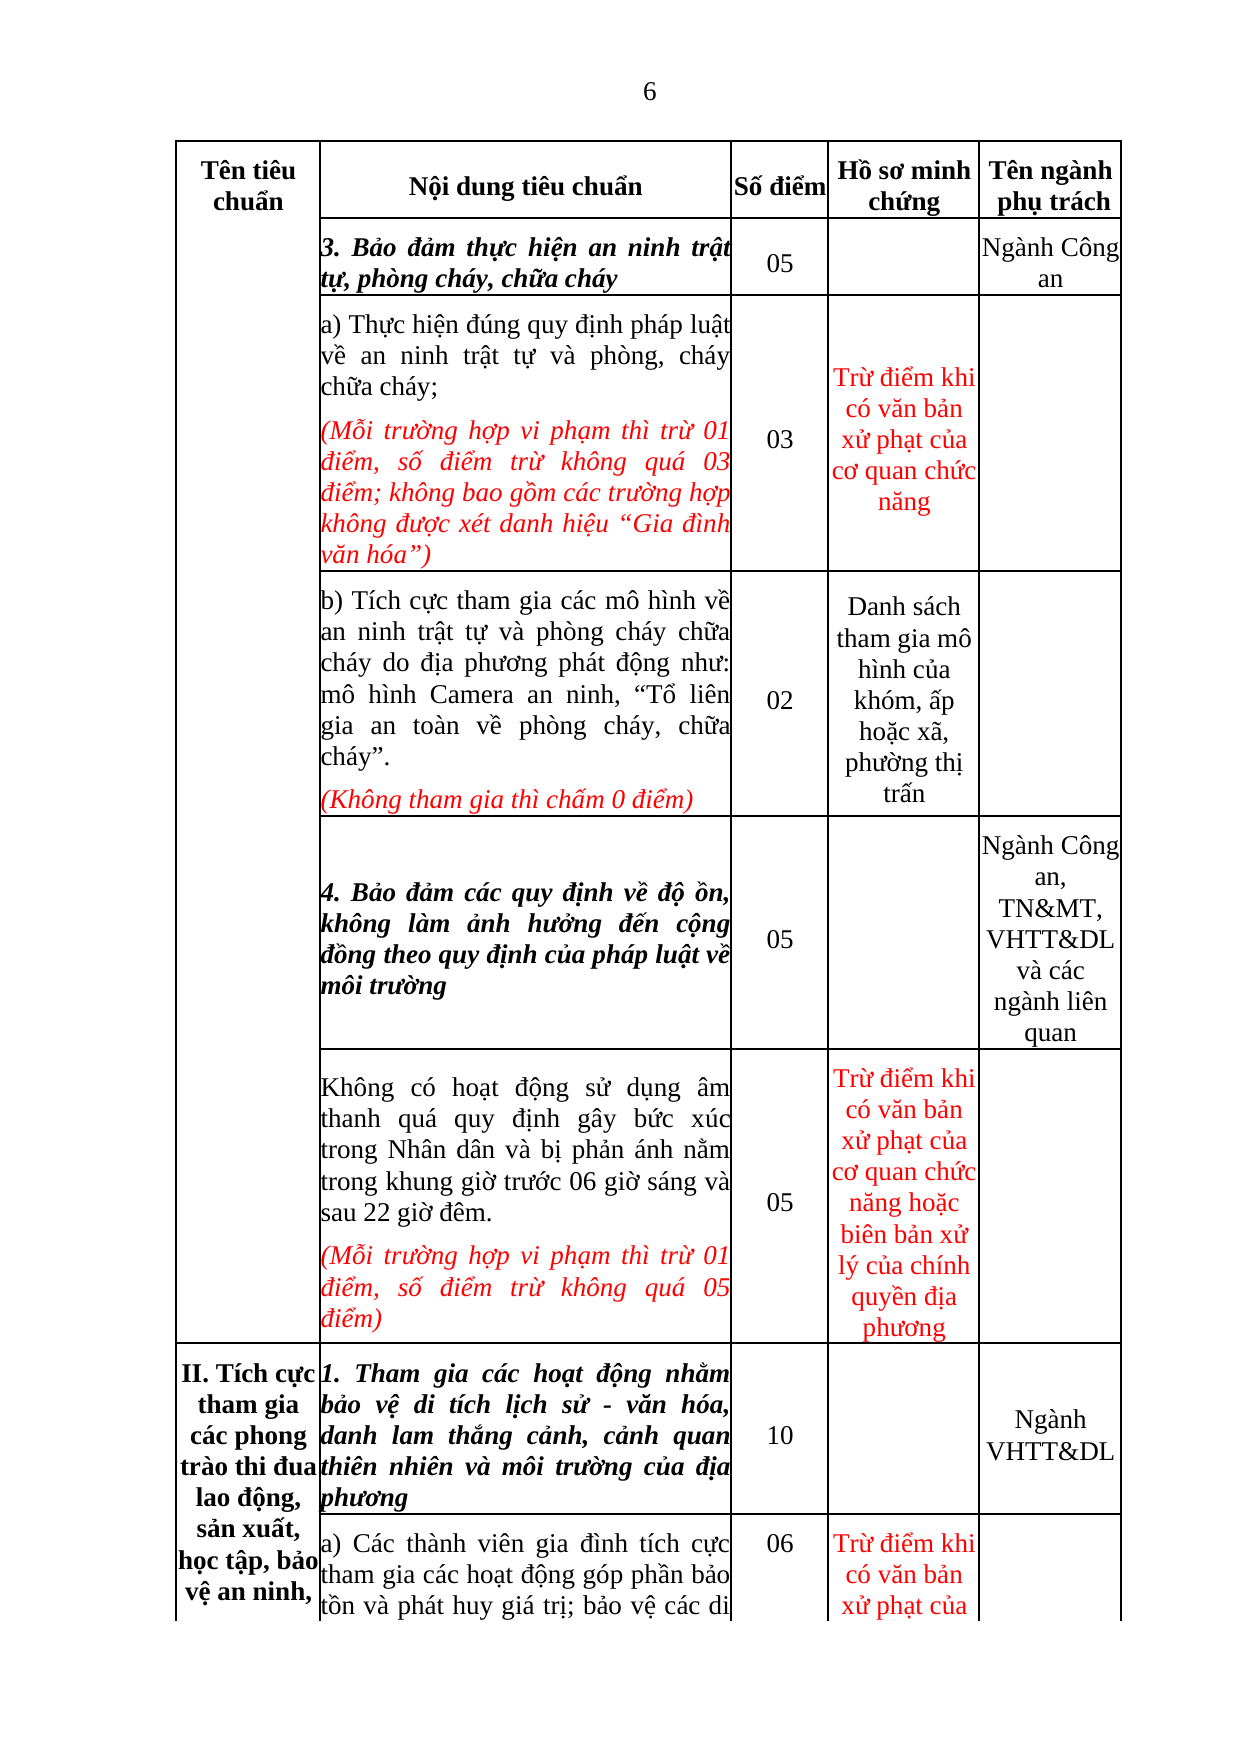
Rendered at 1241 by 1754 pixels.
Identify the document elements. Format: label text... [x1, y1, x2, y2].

table_cell 4. Bảo đảm các quy định về độ ồn, không làm ảnh hưởng đến cộng đồng theo quy định của pháp luật về môi trường [321, 817, 730, 1047]
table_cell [321, 1515, 730, 1621]
table_cell 1. Tham gia các hoạt động nhằm bảo vệ di tích lịch sử - văn hóa, danh lam thắng cảnh, cảnh quan thiên nhiên và môi trường của địa phương [321, 1344, 730, 1513]
table_cell [980, 572, 1120, 815]
table_cell [980, 1050, 1120, 1342]
table_cell 03 [732, 296, 827, 570]
table_header Hồ sơ minh chứng [829, 142, 978, 217]
table_header Số điểm [732, 142, 827, 217]
table_cell Ngành Công an [980, 219, 1120, 293]
table_cell Không có hoạt động sử dụng âm thanh quá quy định gây bức xúc trong Nhân dân và bị phản ánh nằm trong khung giờ trước 06 giờ sáng và sau 22 giờ đêm. (Mỗi trường hợp vi phạm thì trừ 01 điểm, số điểm trừ không quá 05 điểm) [321, 1050, 730, 1342]
table_cell 10 [732, 1344, 827, 1513]
table_cell [980, 296, 1120, 570]
table_cell [829, 1344, 978, 1513]
table_header Tên tiêu chuẩn [177, 142, 319, 217]
table_cell Danh sách tham gia mô hình của khóm, ấp hoặc xã, phường thị trấn [829, 572, 978, 815]
table_cell [829, 817, 978, 1047]
table_cell II. Tích cực tham gia các phong trào thi đua lao động, sản xuất, học tập, bảo vệ an ninh, trật tự, an toàn xã hội của địa phương (40 điểm) [177, 1344, 319, 1621]
table_cell Ngành VHTT&DL [980, 1344, 1120, 1513]
table_cell a) Thực hiện đúng quy định pháp luật về an ninh trật tự và phòng, cháy chữa cháy; (Mỗi trường hợp vi phạm thì trừ 01 điểm, số điểm trừ không quá 03 điểm; không bao gồm các trường hợp không được xét danh hiệu “Gia đình văn hóa”) [321, 296, 730, 570]
table_cell Ngành Công an, TN&MT, VHTT&DL và các ngành liên quan [980, 817, 1120, 1047]
table_cell 05 [732, 817, 827, 1047]
table_header Nội dung tiêu chuẩn [321, 142, 730, 217]
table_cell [829, 1515, 978, 1621]
table_header Tên ngành phụ trách [980, 142, 1120, 217]
table_cell 05 [732, 1050, 827, 1342]
table_cell 05 [732, 219, 827, 293]
table_cell Trừ điểm khi có văn bản xử phạt của cơ quan chức năng [829, 296, 978, 570]
table_cell [980, 1515, 1120, 1621]
table_cell 3. Bảo đảm thực hiện an ninh trật tự, phòng cháy, chữa cháy [321, 219, 730, 293]
table_cell [829, 219, 978, 293]
table_cell 02 [732, 572, 827, 815]
table_cell 06 [732, 1515, 827, 1621]
table_cell b) Tích cực tham gia các mô hình về an ninh trật tự và phòng cháy chữa cháy do địa phương phát động như: mô hình Camera an ninh, “Tổ liên gia an toàn về phòng cháy, chữa cháy”. (Không tham gia thì chấm 0 điểm) [321, 572, 730, 815]
table_cell Trừ điểm khi có văn bản xử phạt của cơ quan chức năng hoặc biên bản xử lý của chính quyền địa phương [829, 1050, 978, 1342]
